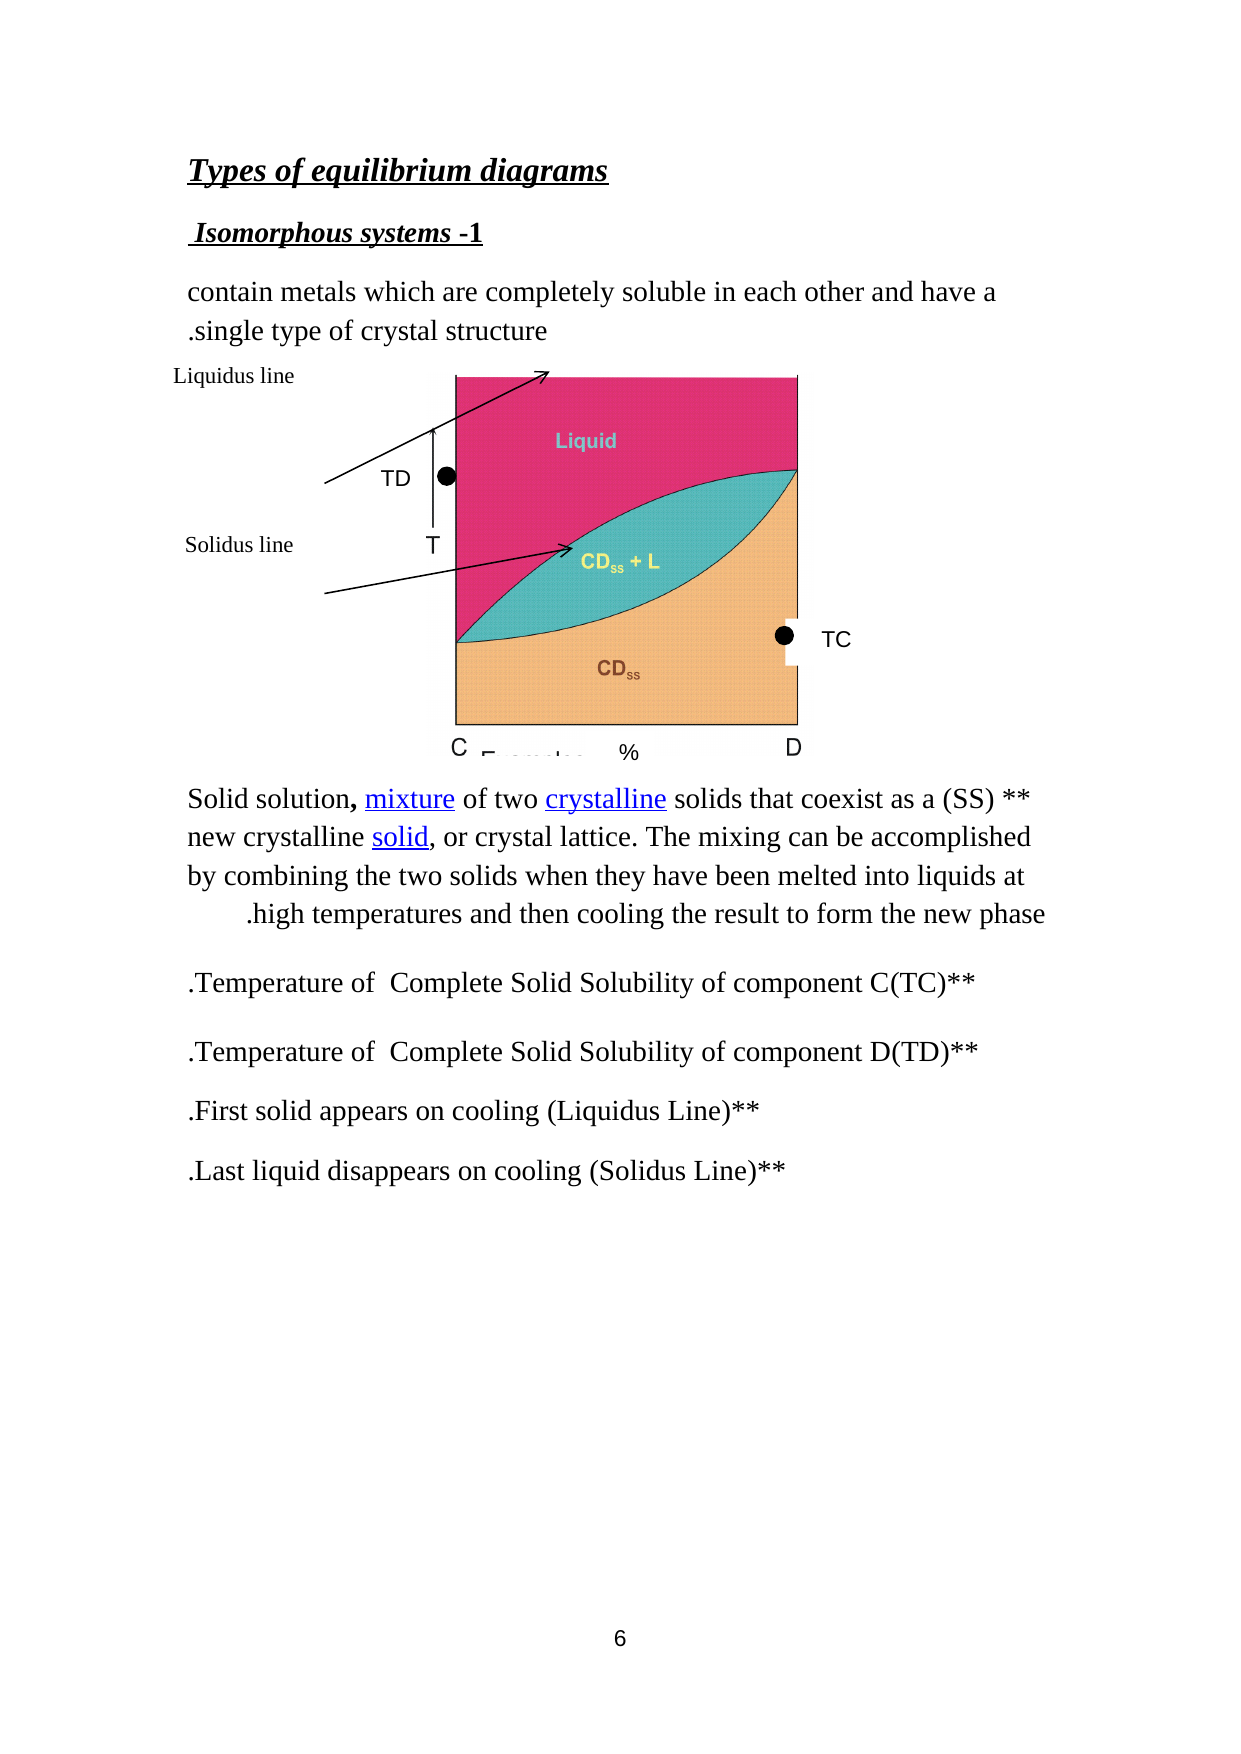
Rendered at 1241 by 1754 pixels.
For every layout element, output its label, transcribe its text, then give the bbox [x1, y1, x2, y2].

text **(Solidus Line) Last liquid disappears on cooling. [187, 1153, 1053, 1186]
picture [426, 372, 814, 756]
text Isomorphous systems -1 [187, 215, 1053, 248]
text Types of equilibrium diagrams [187, 150, 1053, 188]
picture [426, 372, 542, 431]
text ** (SS)Solid solution, mixture of two crystalline solids that coexist as a new crystalline solid, or crystal lattice. The mixing can be accomplished by combining the two solids when they have been melted into liquids at high temperatures and then cooling the result to form the new phase. **(TC)Temperature of Complete Solid Solubility of component C. **(TD)Temperature of Complete Solid Solubility of component D. [187, 781, 1053, 1067]
text contain metals which are completely soluble in each other and have a single type of crystal structure. [187, 274, 1053, 346]
text **(Liquidus Line) First solid appears on cooling. [187, 1093, 1053, 1127]
